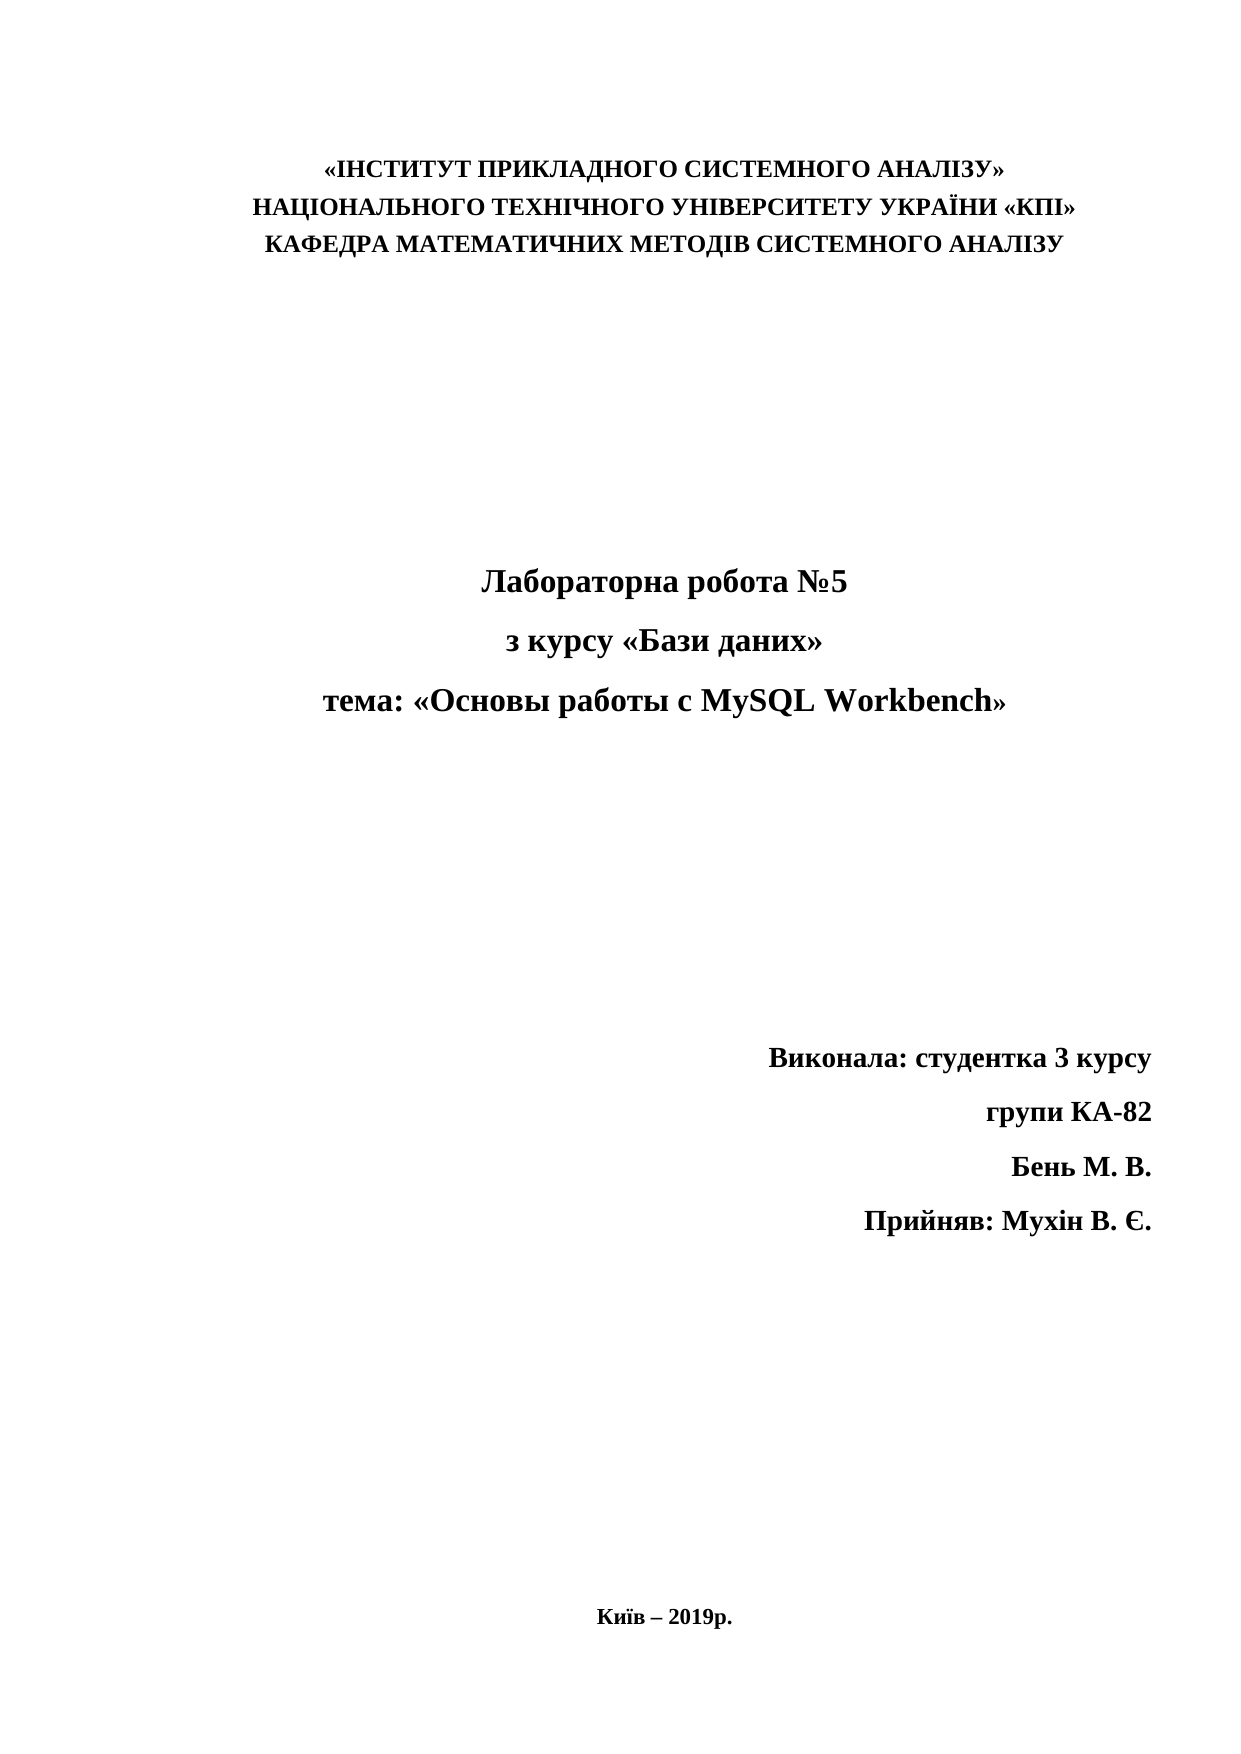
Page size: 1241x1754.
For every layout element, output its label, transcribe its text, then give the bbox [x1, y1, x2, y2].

text «ІНСТИТУТ ПРИКЛАДНОГО СИСТЕМНОГО АНАЛІЗУ» [177, 154, 1152, 183]
text Виконала: студентка 3 курсу [177, 1040, 1152, 1073]
text групи КА-82 [177, 1094, 1152, 1128]
text НАЦІОНАЛЬНОГО ТЕХНІЧНОГО УНІВЕРСИТЕТУ УКРАЇНИ «КПІ» [177, 192, 1152, 220]
text Київ – 2019р. [177, 1603, 1152, 1629]
text з курсу «Бази даних» [177, 621, 1152, 659]
text Прийняв: Мухін В. Є. [177, 1203, 1152, 1237]
text Бень М. В. [177, 1149, 1152, 1182]
text тема: «Основы работы с MySQL Workbench» [177, 680, 1152, 718]
text Лабораторна робота №5 [177, 562, 1152, 600]
text КАФЕДРА МАТЕМАТИЧНИХ МЕТОДІВ СИСТЕМНОГО АНАЛІЗУ [177, 229, 1152, 257]
